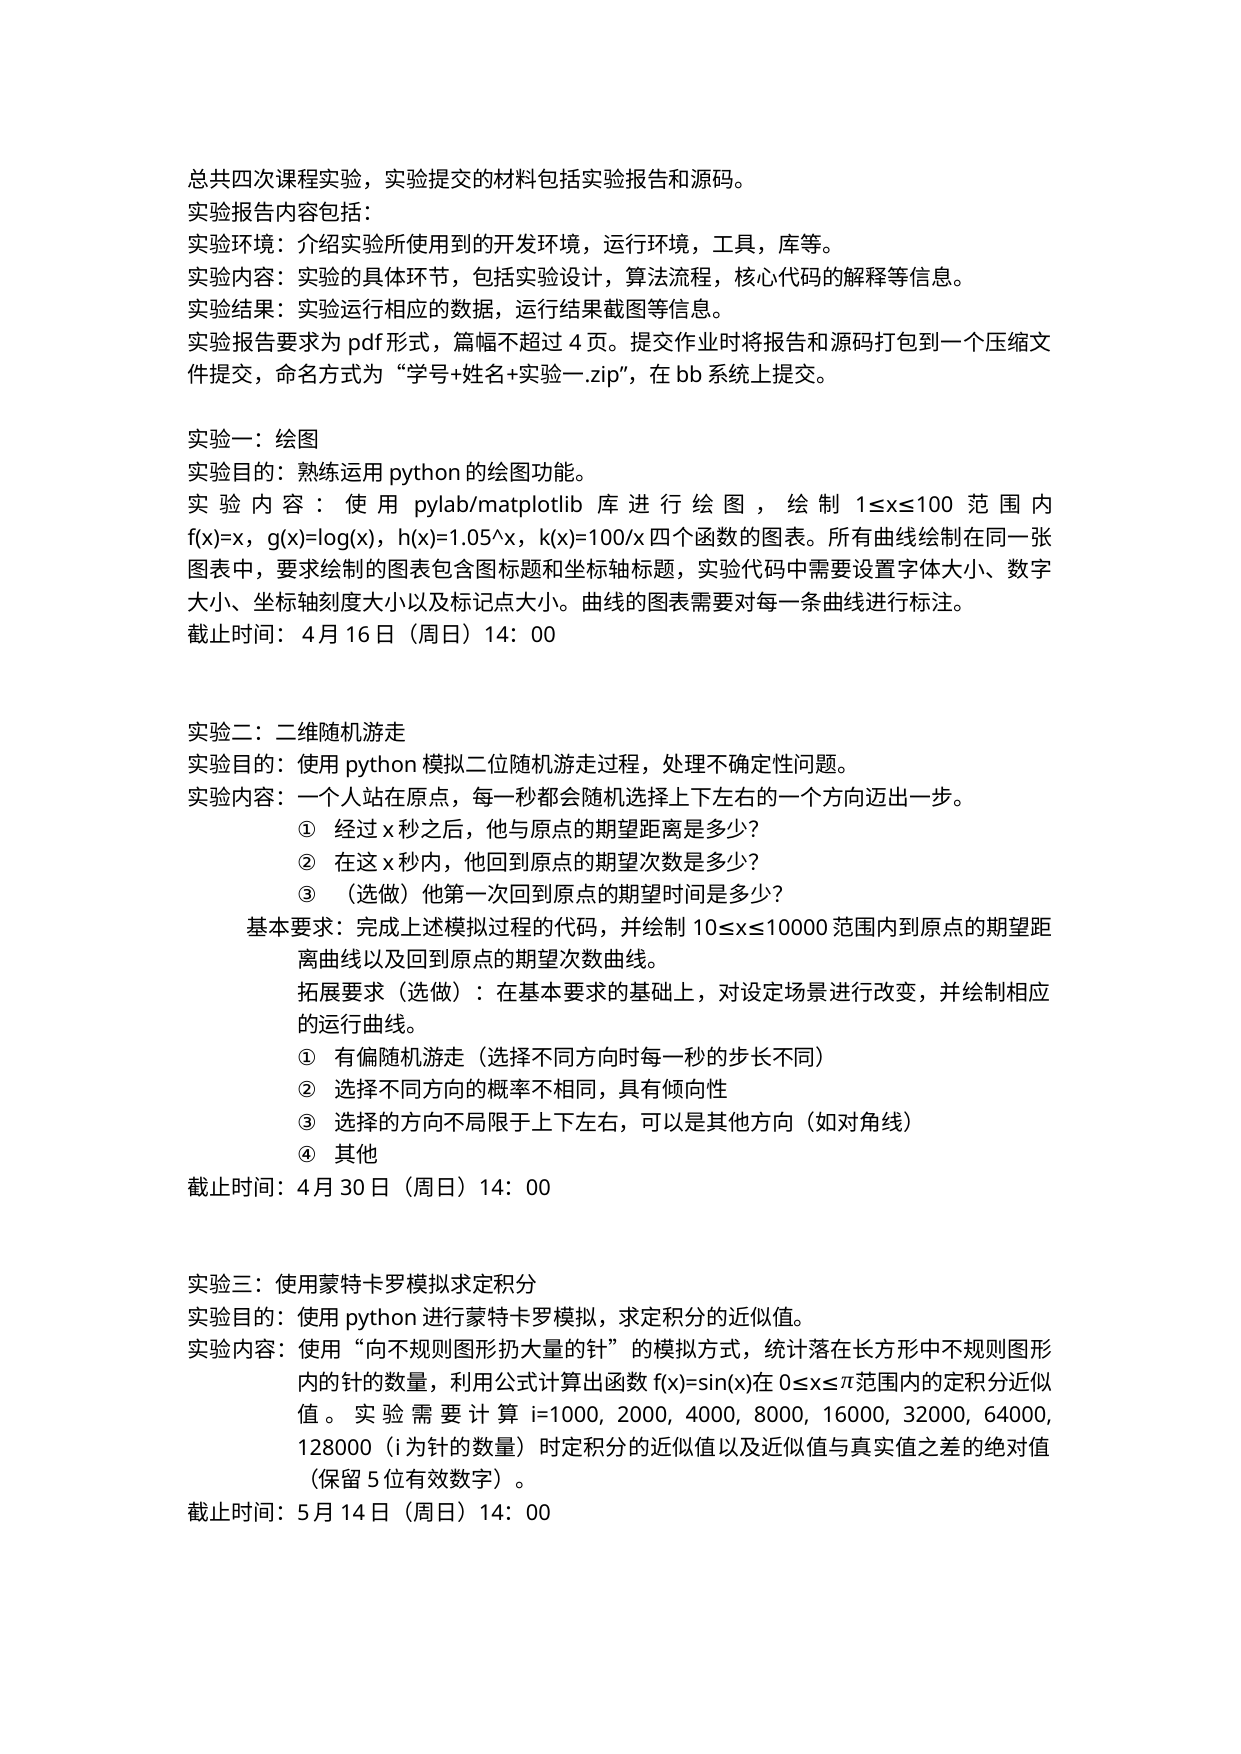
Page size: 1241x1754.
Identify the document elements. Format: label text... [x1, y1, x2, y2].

text 基本要求：完成上述模拟过程的代码，并绘制10≤x≤10000范围内到原点的期望距离曲线以及回到原点的期望次数曲线。 [187, 909, 1053, 974]
text 拓展要求（选做）：在基本要求的基础上，对设定场景进行改变，并绘制相应的运行曲线。 [187, 974, 1053, 1039]
text 实验目的：熟练运用python的绘图功能。 [187, 454, 1053, 487]
list 选择不同方向的概率不相同，具有倾向性 [297, 1072, 1053, 1104]
list 经过x秒之后，他与原点的期望距离是多少？ [297, 812, 1053, 844]
text 实验内容：一个人站在原点，每一秒都会随机选择上下左右的一个方向迈出一步。 [187, 779, 1053, 812]
text 实验二：二维随机游走 [187, 714, 1053, 747]
text 实验报告要求为pdf形式，篇幅不超过4页。提交作业时将报告和源码打包到一个压缩文件提交，命名方式为“学号+姓名+实验一.zip”，在bb系统上提交。 [187, 324, 1053, 389]
list 其他 [297, 1137, 1053, 1169]
text 实验结果：实验运行相应的数据，运行结果截图等信息。 [187, 292, 1053, 324]
text 实验内容：实验的具体环节，包括实验设计，算法流程，核心代码的解释等信息。 [187, 259, 1053, 292]
text 截止时间： 4月16日（周日）14：00 [187, 617, 1053, 649]
text 实验一：绘图 [187, 422, 1053, 454]
list （选做）他第一次回到原点的期望时间是多少？ [297, 877, 1053, 909]
text 实验目的：使用python进行蒙特卡罗模拟，求定积分的近似值。 [187, 1299, 1053, 1332]
text 实验三：使用蒙特卡罗模拟求定积分 [187, 1267, 1053, 1299]
text 实验环境：介绍实验所使用到的开发环境，运行环境，工具，库等。 [187, 227, 1053, 259]
text 实验目的：使用python模拟二位随机游走过程，处理不确定性问题。 [187, 747, 1053, 779]
text 截止时间：4月30日（周日）14：00 [187, 1169, 1053, 1202]
text 截止时间：5月14日（周日）14：00 [187, 1494, 1053, 1527]
text 实验内容：使用“向不规则图形扔大量的针”的模拟方式，统计落在长方形中不规则图形内的针的数量，利用公式计算出函数f(x)=sin(x)在0≤x≤范围内的定积分近似值。实验需要计算i=1000, 2000, 4000, 8000, 16000, 32000, 64000, 128000（i为针的数量）时定积分的近似值以及近似值与真实值之差的绝对值（保留5位有效数字）。 [187, 1332, 1053, 1494]
list 在这x秒内，他回到原点的期望次数是多少？ [297, 844, 1053, 877]
list 有偏随机游走（选择不同方向时每一秒的步长不同） [297, 1039, 1053, 1072]
list 选择的方向不局限于上下左右，可以是其他方向（如对角线） [297, 1104, 1053, 1137]
text 实验报告内容包括： [187, 194, 1053, 227]
text 总共四次课程实验，实验提交的材料包括实验报告和源码。 [187, 162, 1053, 194]
text 实验内容：使用pylab/matplotlib库进行绘图，绘制1≤x≤100范围内f(x)=x，g(x)=log(x)，h(x)=1.05^x，k(x)=100/x四个函数的图表。所有曲线绘制在同一张图表中，要求绘制的图表包含图标题和坐标轴标题，实验代码中需要设置字体大小、数字大小、坐标轴刻度大小以及标记点大小。曲线的图表需要对每一条曲线进行标注。 [187, 487, 1053, 617]
